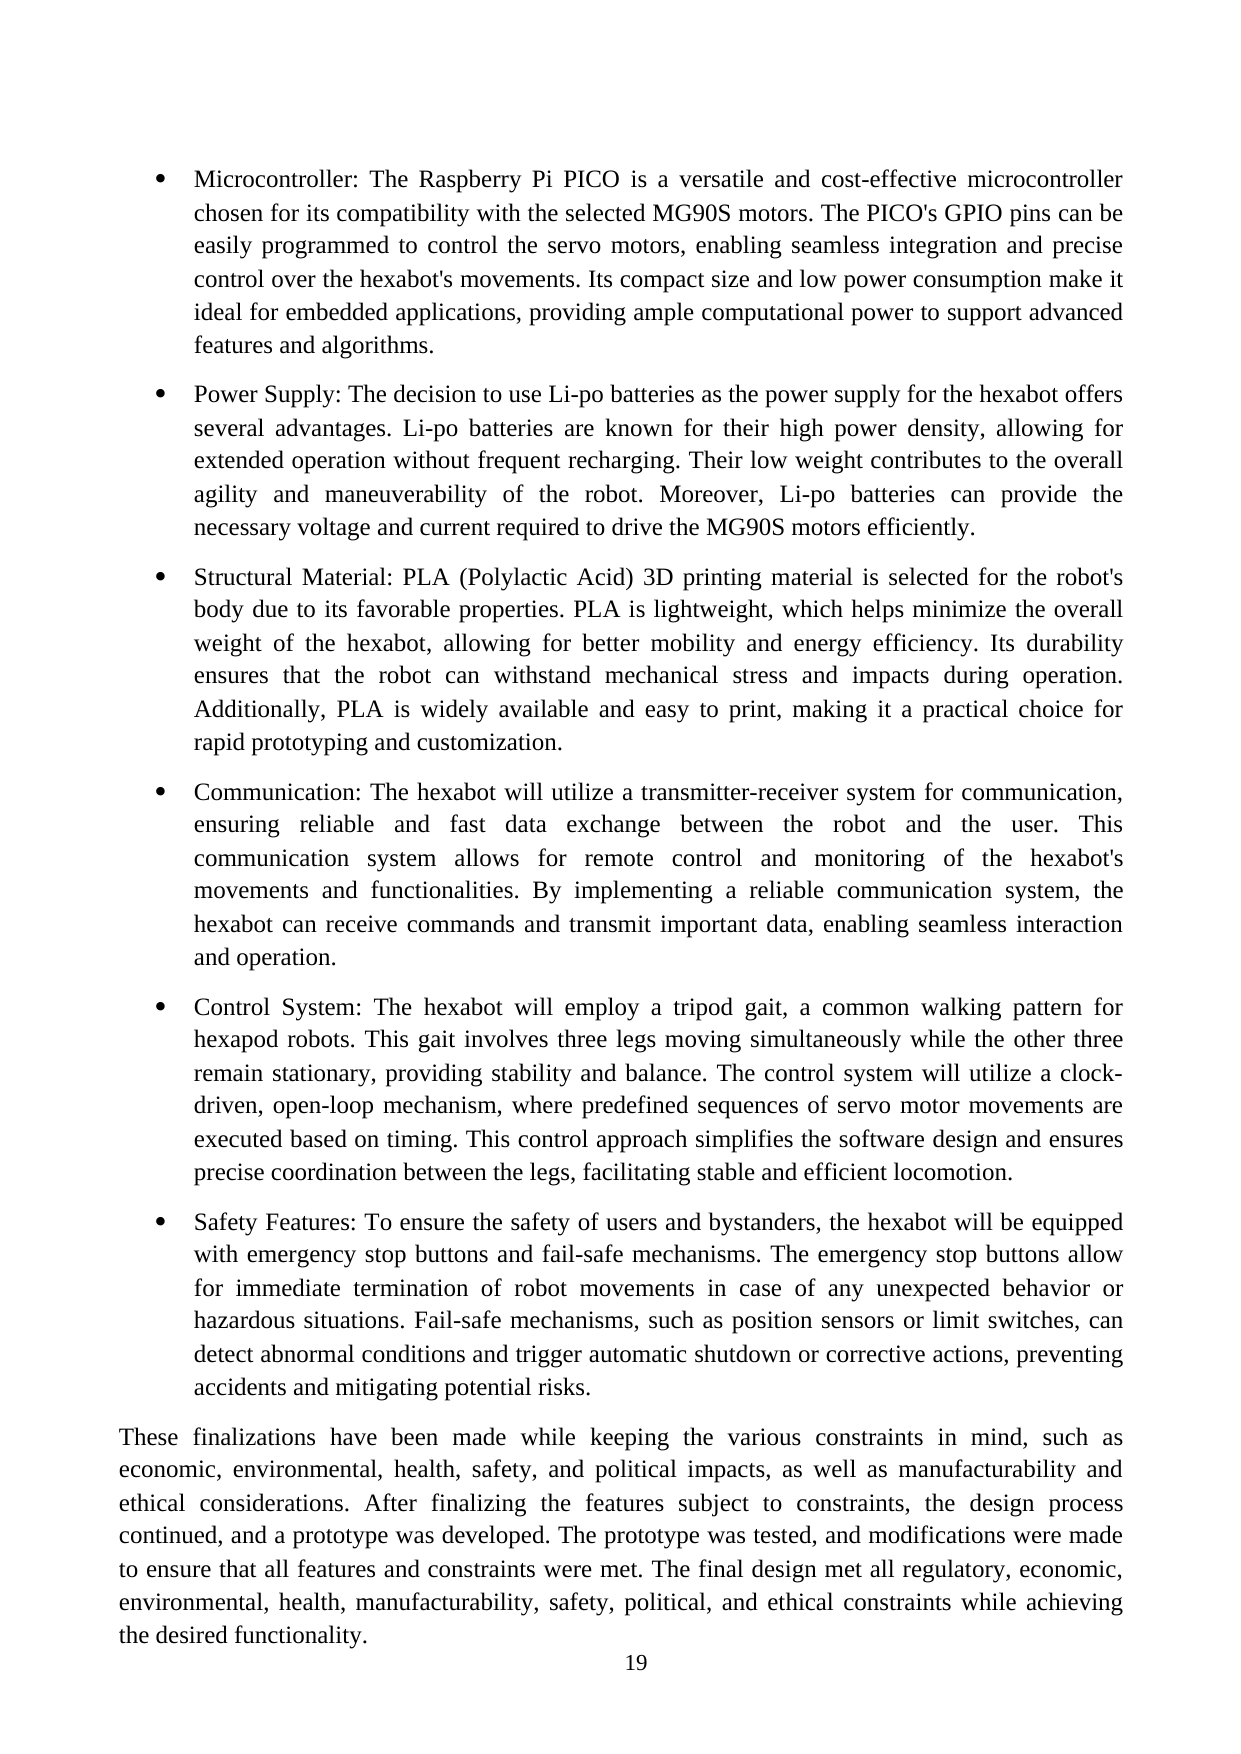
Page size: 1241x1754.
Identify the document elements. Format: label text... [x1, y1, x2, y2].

list Microcontroller: The Raspberry Pi PICO is a versatile and cost-effective microcontroller chosen for its compatibility with the selected MG90S motors. The PICO's GPIO pins can be easily programmed to control the servo motors, enabling seamless integration and precise control over the hexabot's movements. Its compact size and low power consumption make it ideal for embedded applications, providing ample computational power to support advanced features and algorithms. [156, 164, 1124, 358]
list Control System: The hexabot will employ a tripod gait, a common walking pattern for hexapod robots. This gait involves three legs moving simultaneously while the other three remain stationary, providing stability and balance. The control system will utilize a clock-driven, open-loop mechanism, where predefined sequences of servo motor movements are executed based on timing. This control approach simplifies the software design and ensures precise coordination between the legs, facilitating stable and efficient locomotion. [156, 992, 1124, 1185]
list Communication: The hexabot will utilize a transmitter-receiver system for communication, ensuring reliable and fast data exchange between the robot and the user. This communication system allows for remote control and monitoring of the hexabot's movements and functionalities. By implementing a reliable communication system, the hexabot can receive commands and transmit important data, enabling seamless interaction and operation. [156, 777, 1124, 970]
list Power Supply: The decision to use Li-po batteries as the power supply for the hexabot offers several advantages. Li-po batteries are known for their high power density, allowing for extended operation without frequent recharging. Their low weight contributes to the overall agility and maneuverability of the robot. Moreover, Li-po batteries can provide the necessary voltage and current required to drive the MG90S motors efficiently. [156, 379, 1124, 540]
list Structural Material: PLA (Polylactic Acid) 3D printing material is selected for the robot's body due to its favorable properties. PLA is lightweight, which helps minimize the overall weight of the hexabot, allowing for better mobility and energy efficiency. Its durability ensures that the robot can withstand mechanical stress and impacts during operation. Additionally, PLA is widely available and easy to print, making it a practical choice for rapid prototyping and customization. [156, 562, 1124, 755]
list Safety Features: To ensure the safety of users and bystanders, the hexabot will be equipped with emergency stop buttons and fail-safe mechanisms. The emergency stop buttons allow for immediate termination of robot movements in case of any unexpected behavior or hazardous situations. Fail-safe mechanisms, such as position sensors or limit switches, can detect abnormal conditions and trigger automatic shutdown or corrective actions, preventing accidents and mitigating potential risks. [156, 1207, 1124, 1400]
text These finalizations have been made while keeping the various constraints in mind, such as economic, environmental, health, safety, and political impacts, as well as manufacturability and ethical considerations. After finalizing the features subject to constraints, the design process continued, and a prototype was developed. The prototype was tested, and modifications were made to ensure that all features and constraints were met. The final design met all regulatory, economic, environmental, health, manufacturability, safety, political, and ethical constraints while achieving the desired functionality. [119, 1422, 1124, 1648]
